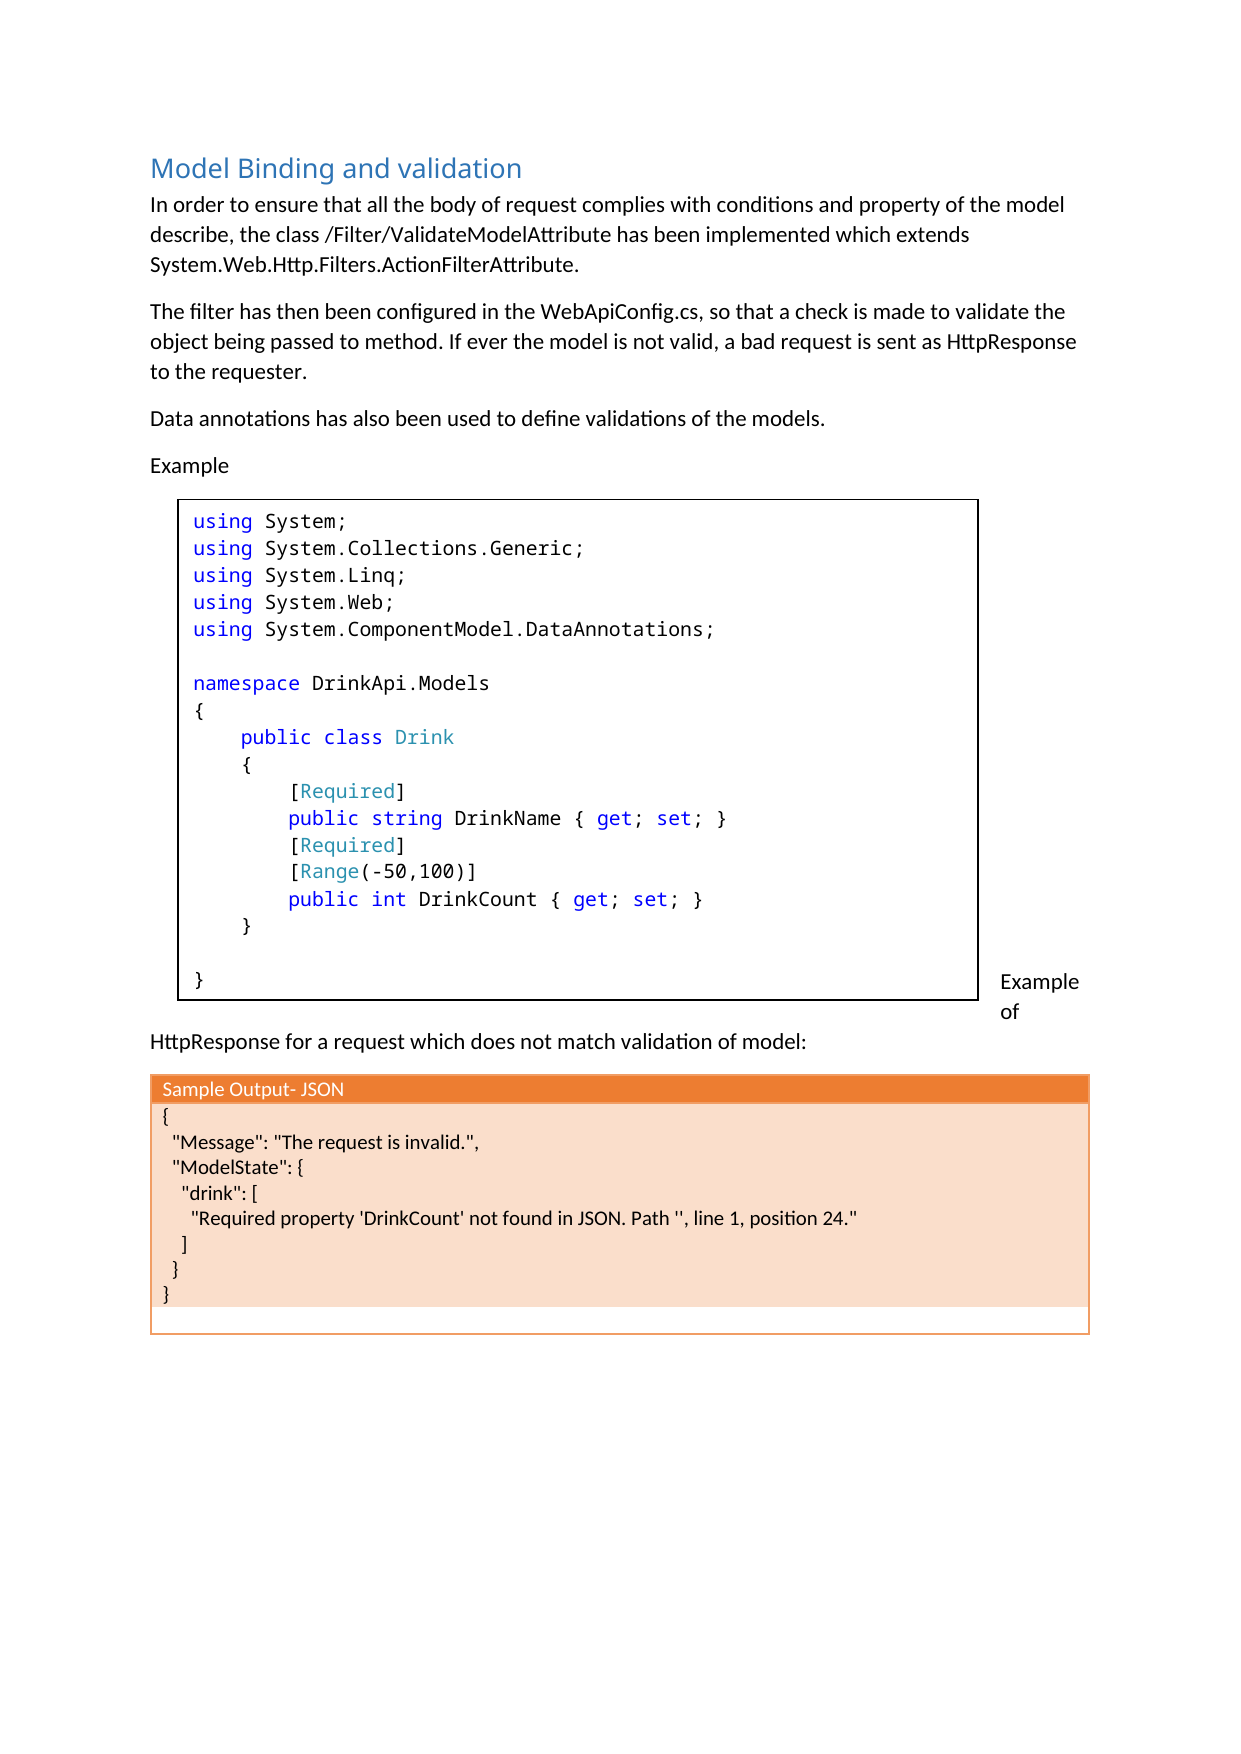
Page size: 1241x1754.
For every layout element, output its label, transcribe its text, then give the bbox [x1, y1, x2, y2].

table_cell { "Message": "The request is invalid.", "ModelState": { "drink": [ "Required property 'DrinkCount' not found in JSON. Path '', line 1, position 24." ] } } [152, 1104, 1088, 1307]
text Example [150, 451, 1090, 479]
text In order to ensure that all the body of request complies with conditions and property of the model describe, the class /Filter/ValidateModelAttribute has been implemented which extends System.Web.Http.Filters.ActionFilterAttribute. [150, 190, 1090, 278]
table_header Sample Output- JSON [152, 1076, 1088, 1102]
text Data annotations has also been used to define validations of the models. [150, 404, 1090, 432]
subtitle Model Binding and validation [150, 150, 1090, 187]
text The filter has then been configured in the WebApiConfig.cs, so that a check is made to validate the object being passed to method. If ever the model is not valid, a bad request is sent as HttpResponse to the requester. [150, 297, 1090, 386]
text Example of HttpResponse for a request which does not match validation of model: [150, 967, 1090, 1055]
table_cell [152, 1307, 1088, 1332]
